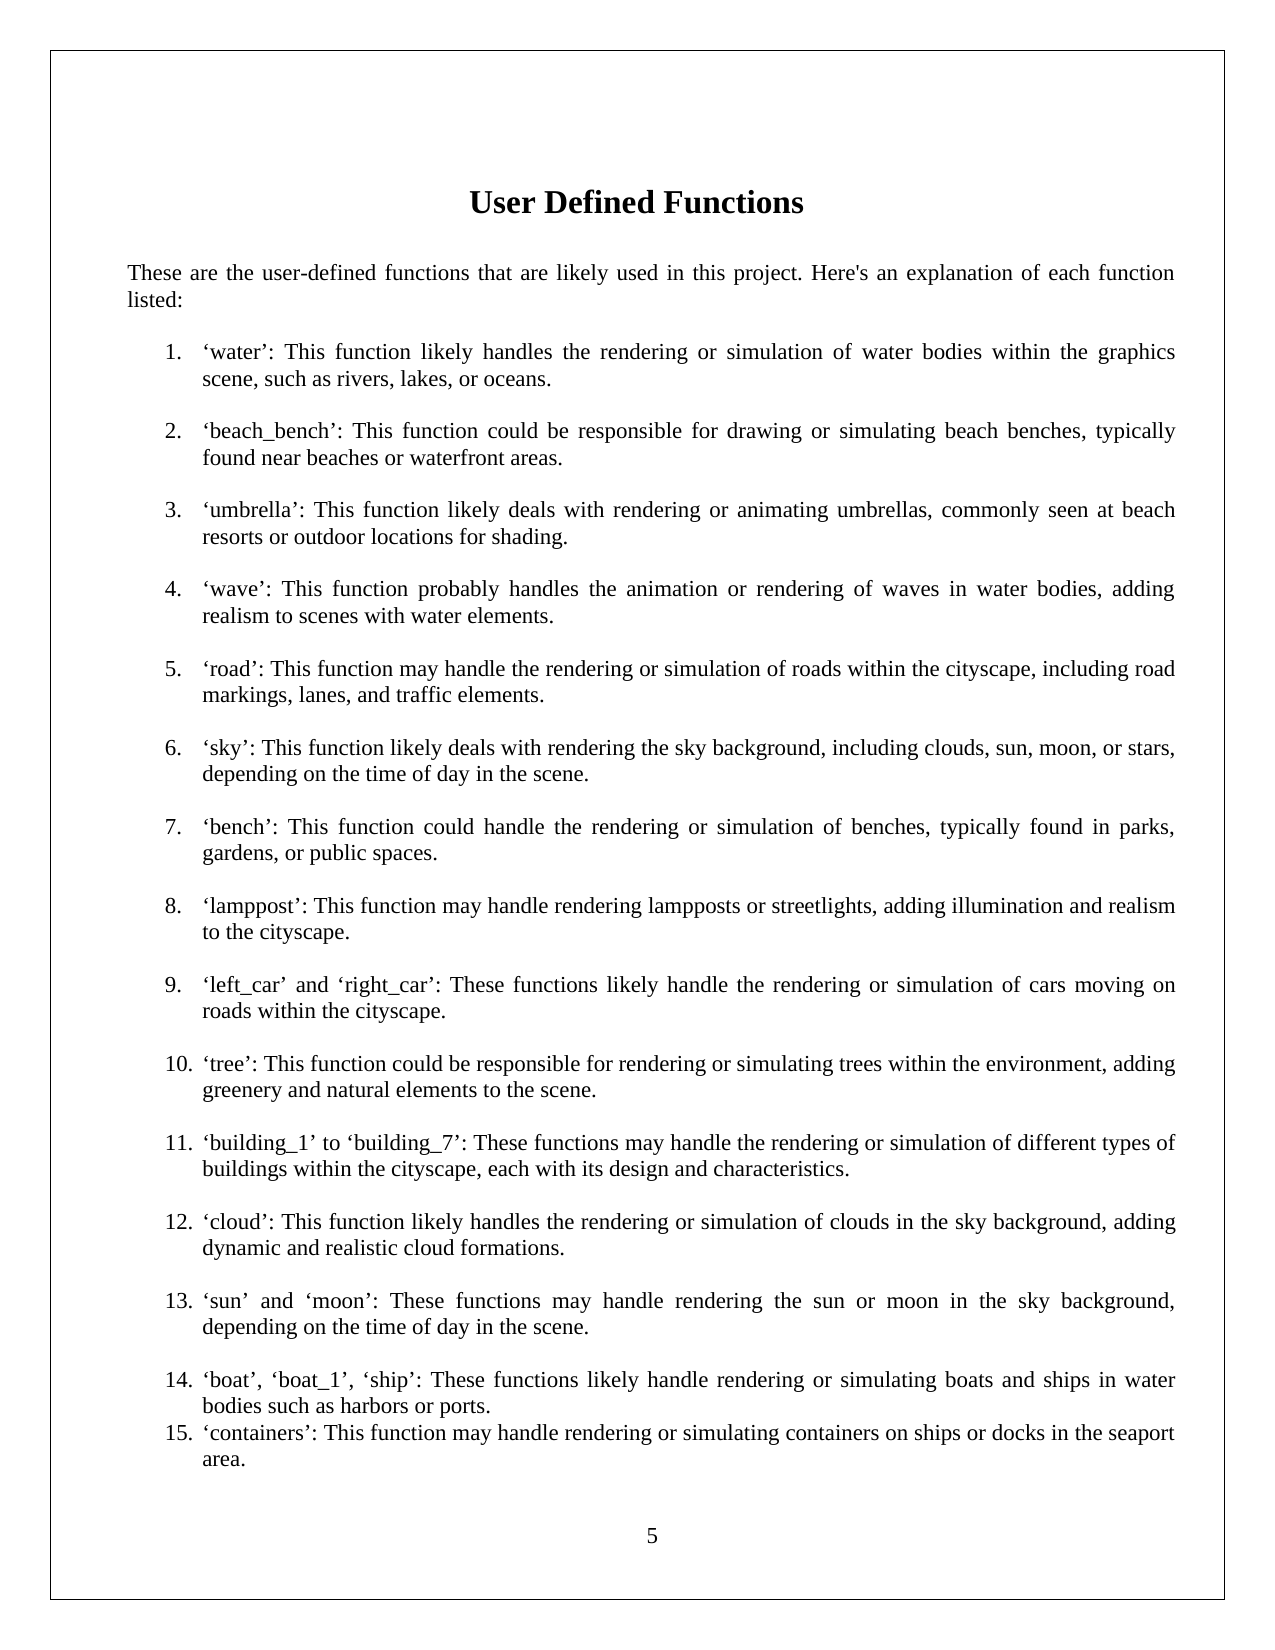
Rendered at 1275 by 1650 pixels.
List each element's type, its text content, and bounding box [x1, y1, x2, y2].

list ‘wave’: This function probably handles the animation or rendering of waves in water bodies, adding realism to scenes with water elements. [164, 576, 1177, 628]
text User Defined Functions [127, 183, 1146, 221]
list ‘beach_bench’: This function could be responsible for drawing or simulating beach benches, typically found near beaches or waterfront areas. [164, 417, 1177, 470]
list ‘sky’: This function likely deals with rendering the sky background, including clouds, sun, moon, or stars, depending on the time of day in the scene. [164, 734, 1177, 786]
list ‘boat’, ‘boat_1’, ‘ship’: These functions likely handle rendering or simulating boats and ships in water bodies such as harbors or ports. [164, 1366, 1177, 1419]
list ‘building_1’ to ‘building_7’: These functions may handle the rendering or simulation of different types of buildings within the cityscape, each with its design and characteristics. [164, 1129, 1177, 1182]
list ‘bench’: This function could handle the rendering or simulation of benches, typically found in parks, gardens, or public spaces. [164, 813, 1177, 865]
list ‘road’: This function may handle the rendering or simulation of roads within the cityscape, including road markings, lanes, and traffic elements. [164, 654, 1177, 707]
list ‘left_car’ and ‘right_car’: These functions likely handle the rendering or simulation of cars moving on roads within the cityscape. [164, 971, 1177, 1023]
list ‘lamppost’: This function may handle rendering lampposts or streetlights, adding illumination and realism to the cityscape. [164, 892, 1177, 944]
list ‘tree’: This function could be responsible for rendering or simulating trees within the environment, adding greenery and natural elements to the scene. [164, 1050, 1177, 1103]
list ‘sun’ and ‘moon’: These functions may handle rendering the sun or moon in the sky background, depending on the time of day in the scene. [164, 1287, 1177, 1340]
list ‘cloud’: This function likely handles the rendering or simulation of clouds in the sky background, adding dynamic and realistic cloud formations. [164, 1208, 1177, 1261]
text These are the user-defined functions that are likely used in this project. Here's an explanation of each function listed: [127, 259, 1177, 312]
list ‘containers’: This function may handle rendering or simulating containers on ships or docks in the seaport area. [164, 1419, 1177, 1472]
list ‘water’: This function likely handles the rendering or simulation of water bodies within the graphics scene, such as rivers, lakes, or oceans. [164, 338, 1177, 391]
list ‘umbrella’: This function likely deals with rendering or animating umbrellas, commonly seen at beach resorts or outdoor locations for shading. [164, 496, 1177, 549]
